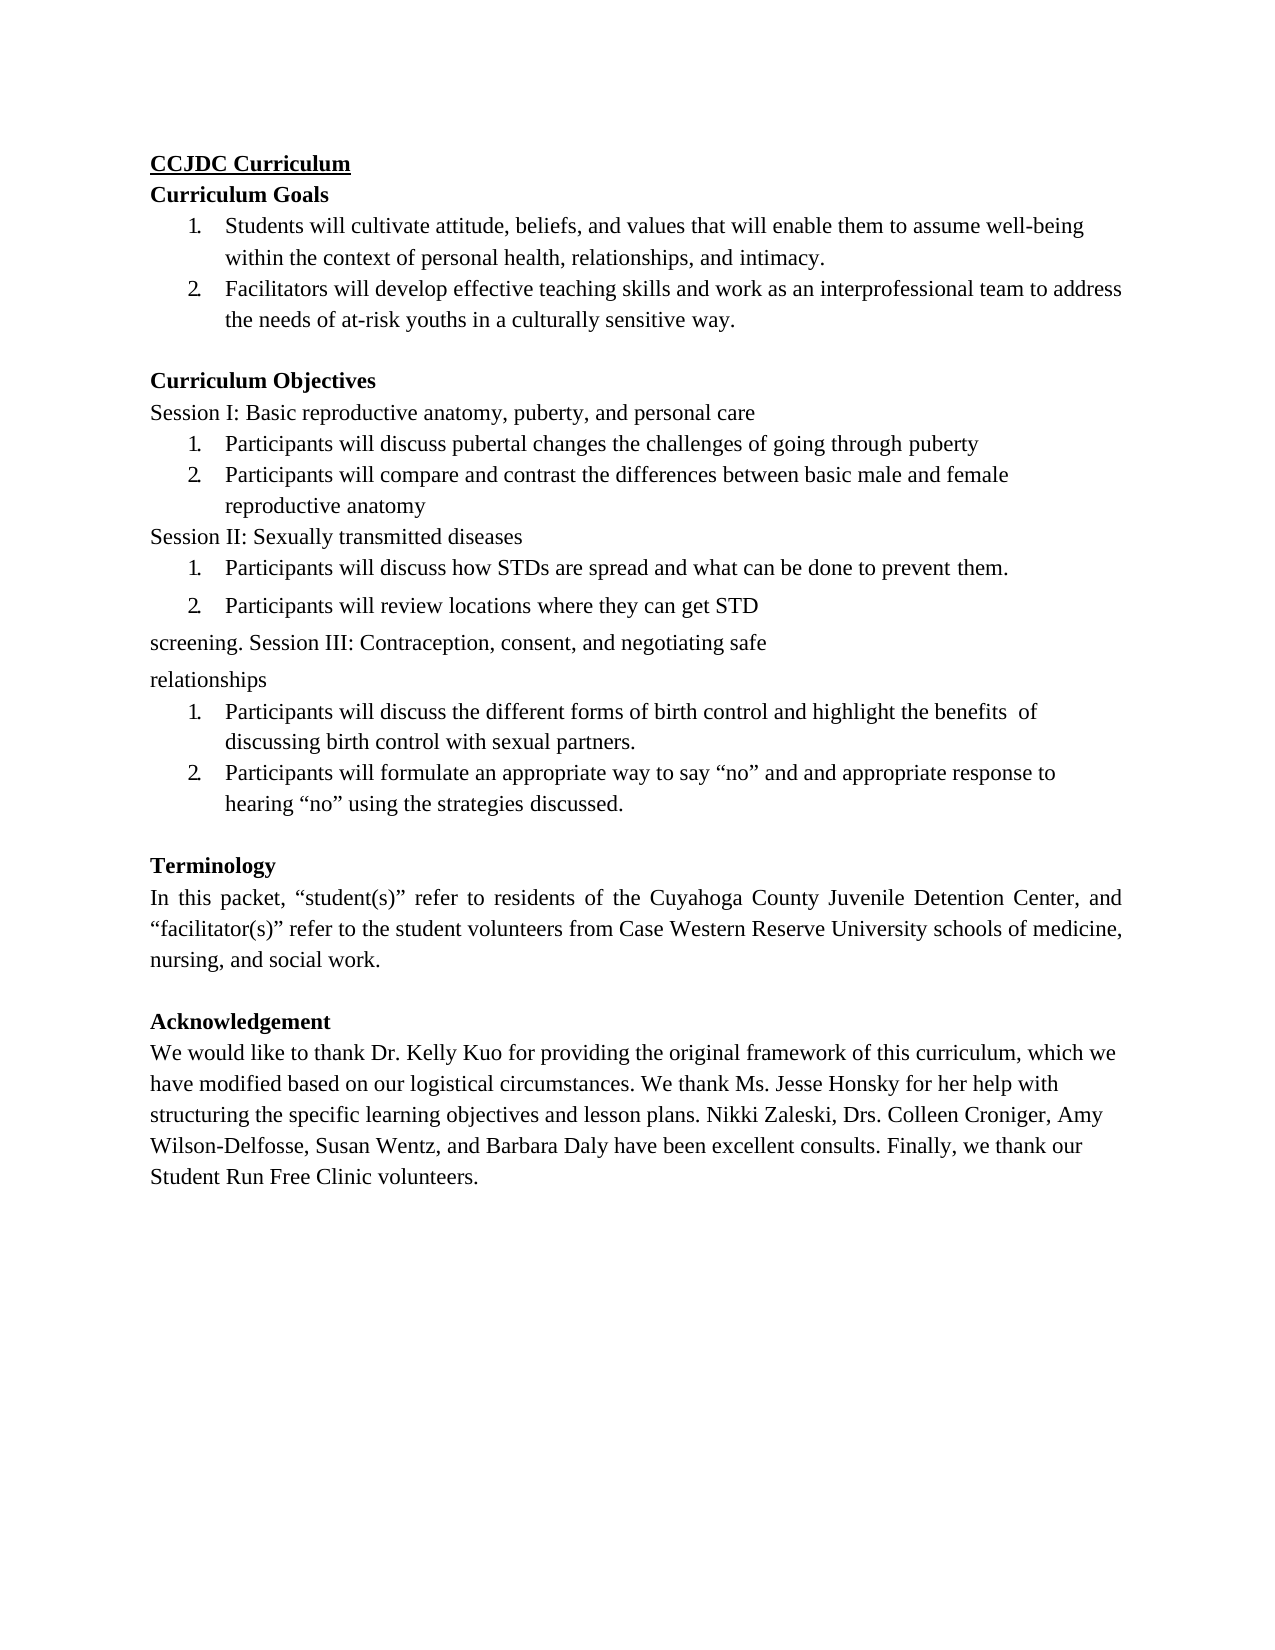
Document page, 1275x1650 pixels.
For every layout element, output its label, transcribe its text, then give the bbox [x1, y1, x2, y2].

text Session II: Sexually transmitted diseases [150, 523, 1135, 549]
list Participants will discuss pubertal changes the challenges of going through puberty [187, 430, 1135, 456]
text discussing birth control with sexual partners. [225, 728, 1135, 754]
list Participants will formulate an appropriate way to say “no” and and appropriate response to hearing “no” using the strategies discussed. [187, 759, 1125, 817]
text Session I: Basic reproductive anatomy, puberty, and personal care [150, 399, 1135, 425]
text In this packet, “student(s)” refer to residents of the Cuyahoga County Juvenile Detention Center, and “facilitator(s)” refer to the student volunteers from Case Western Reserve University schools of medicine, nursing, and social work. [150, 884, 1125, 972]
list Participants will compare and contrast the differences between basic male and female reproductive anatomy [187, 461, 1125, 518]
list Participants will review locations where they can get STD screening. Session III: Contraception, consent, and negotiating safe relationships [150, 592, 857, 692]
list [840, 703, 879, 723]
subtitle Terminology [150, 853, 1135, 879]
list Participants will discuss how STDs are spread and what can be done to prevent them. [150, 554, 1135, 581]
text We would like to thank Dr. Kelly Kuo for providing the original framework of this curriculum, which we have modified based on our logistical circumstances. We thank Ms. Jesse Honsky for her help with structuring the specific learning objectives and lesson plans. Nikki Zaleski, Drs. Colleen Croniger, Amy Wilson-Delfosse, Susan Wentz, and Barbara Daly have been excellent consults. Finally, we thank our Student Run Free Clinic volunteers. [150, 1039, 1119, 1190]
subtitle Curriculum Objectives [150, 367, 1135, 394]
subtitle CCJDC Curriculum Curriculum Goals [150, 150, 353, 208]
subtitle Acknowledgement [150, 1008, 1135, 1034]
list Students will cultivate attitude, beliefs, and values that will enable them to assume well-being within the context of personal health, relationships, and intimacy. [187, 212, 1125, 270]
list Facilitators will develop effective teaching skills and work as an interprofessional team to address the needs of at-risk youths in a culturally sensitive way. [187, 274, 1124, 332]
list Participants will discuss the different forms of birth control and highlight the benefits of [187, 703, 843, 723]
